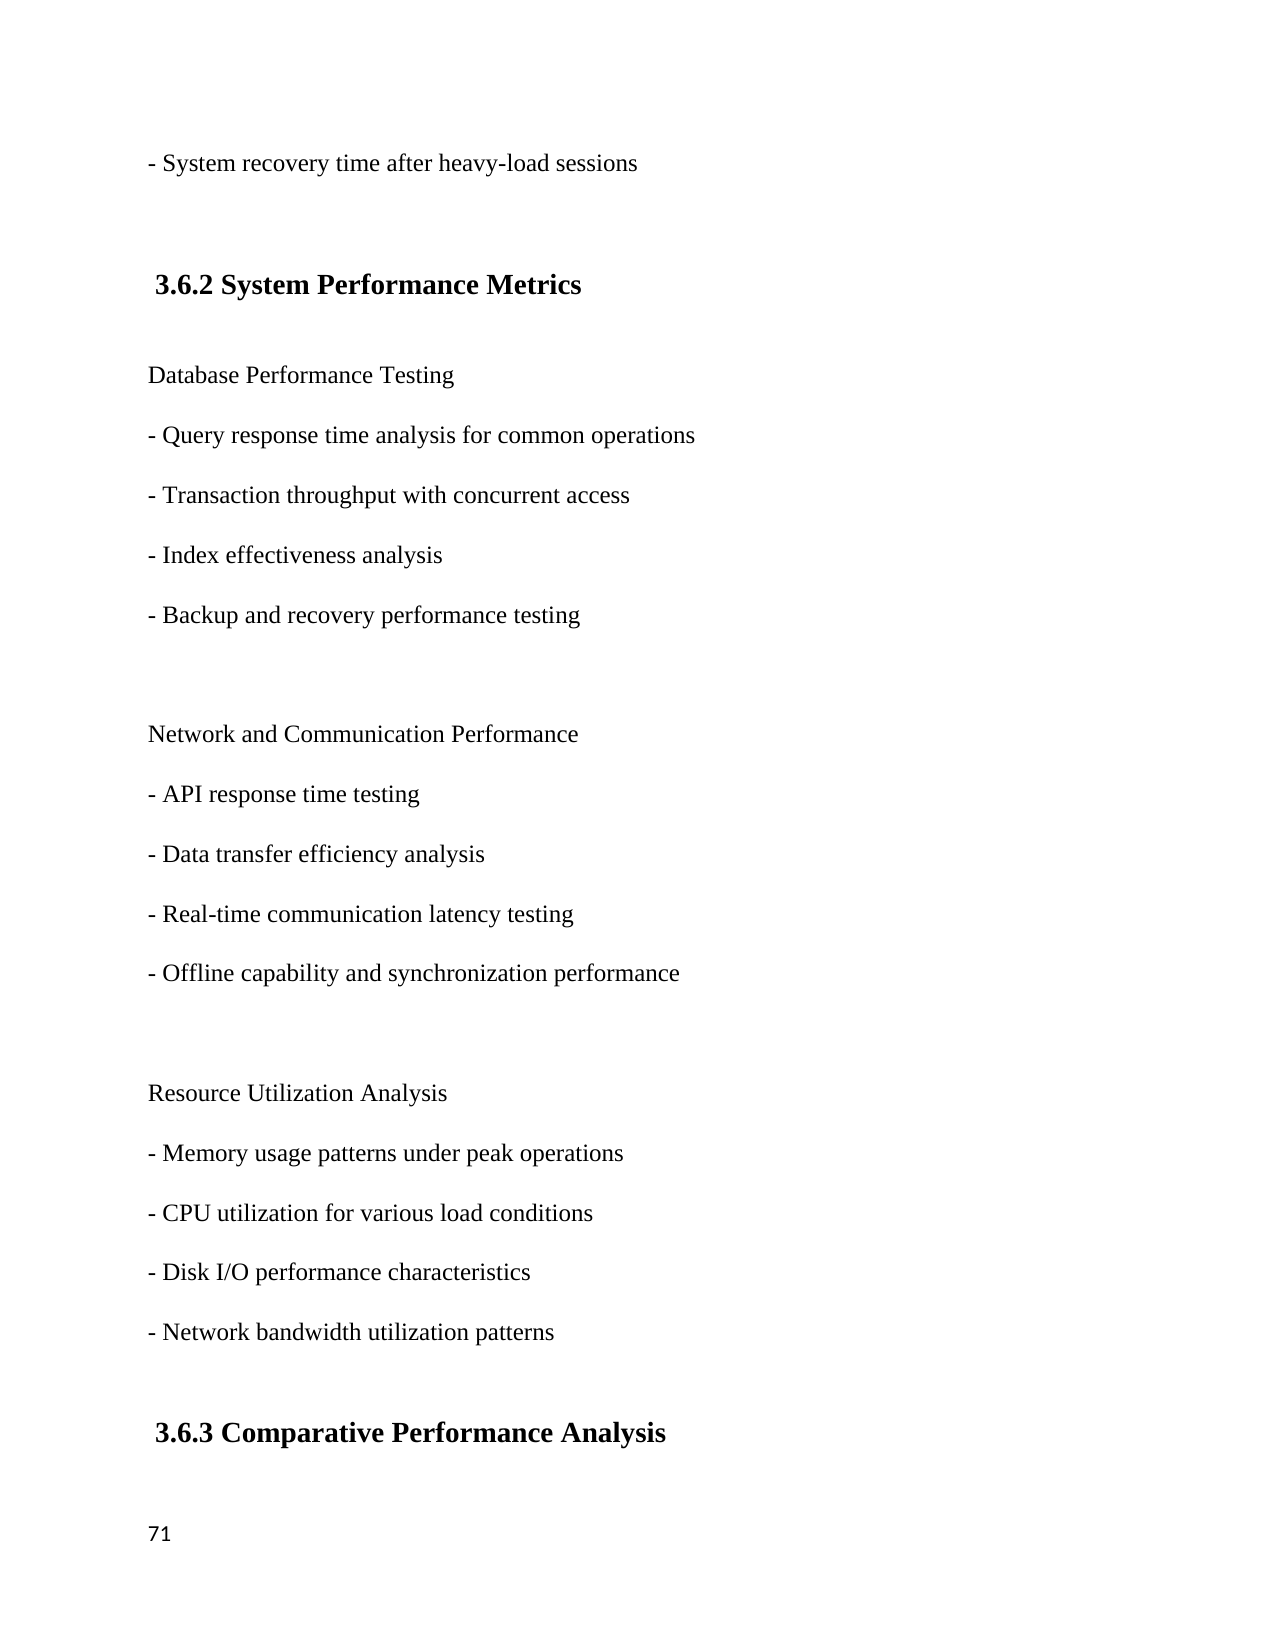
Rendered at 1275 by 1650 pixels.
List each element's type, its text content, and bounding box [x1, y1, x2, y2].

text - Query response time analysis for common operations [148, 420, 1127, 449]
text - Backup and recovery performance testing [148, 600, 1127, 628]
text - Disk I/O performance characteristics [148, 1257, 1127, 1286]
text - Memory usage patterns under peak operations [148, 1138, 1127, 1167]
text - API response time testing [148, 779, 1127, 808]
text - System recovery time after heavy-load sessions [148, 148, 1127, 176]
text - Real-time communication latency testing [148, 899, 1127, 927]
text - Offline capability and synchronization performance [148, 958, 1127, 987]
text Database Performance Testing [148, 361, 1127, 389]
text - Network bandwidth utilization patterns [148, 1317, 1127, 1346]
text - CPU utilization for various load conditions [148, 1198, 1127, 1226]
subtitle 3.6.3 Comparative Performance Analysis [148, 1415, 1127, 1448]
text - Transaction throughput with concurrent access [148, 480, 1127, 509]
text - Index effectiveness analysis [148, 540, 1127, 569]
text Resource Utilization Analysis [148, 1078, 1127, 1107]
text Network and Communication Performance [148, 719, 1127, 748]
subtitle 3.6.2 System Performance Metrics [148, 267, 1127, 301]
text - Data transfer efficiency analysis [148, 839, 1127, 868]
